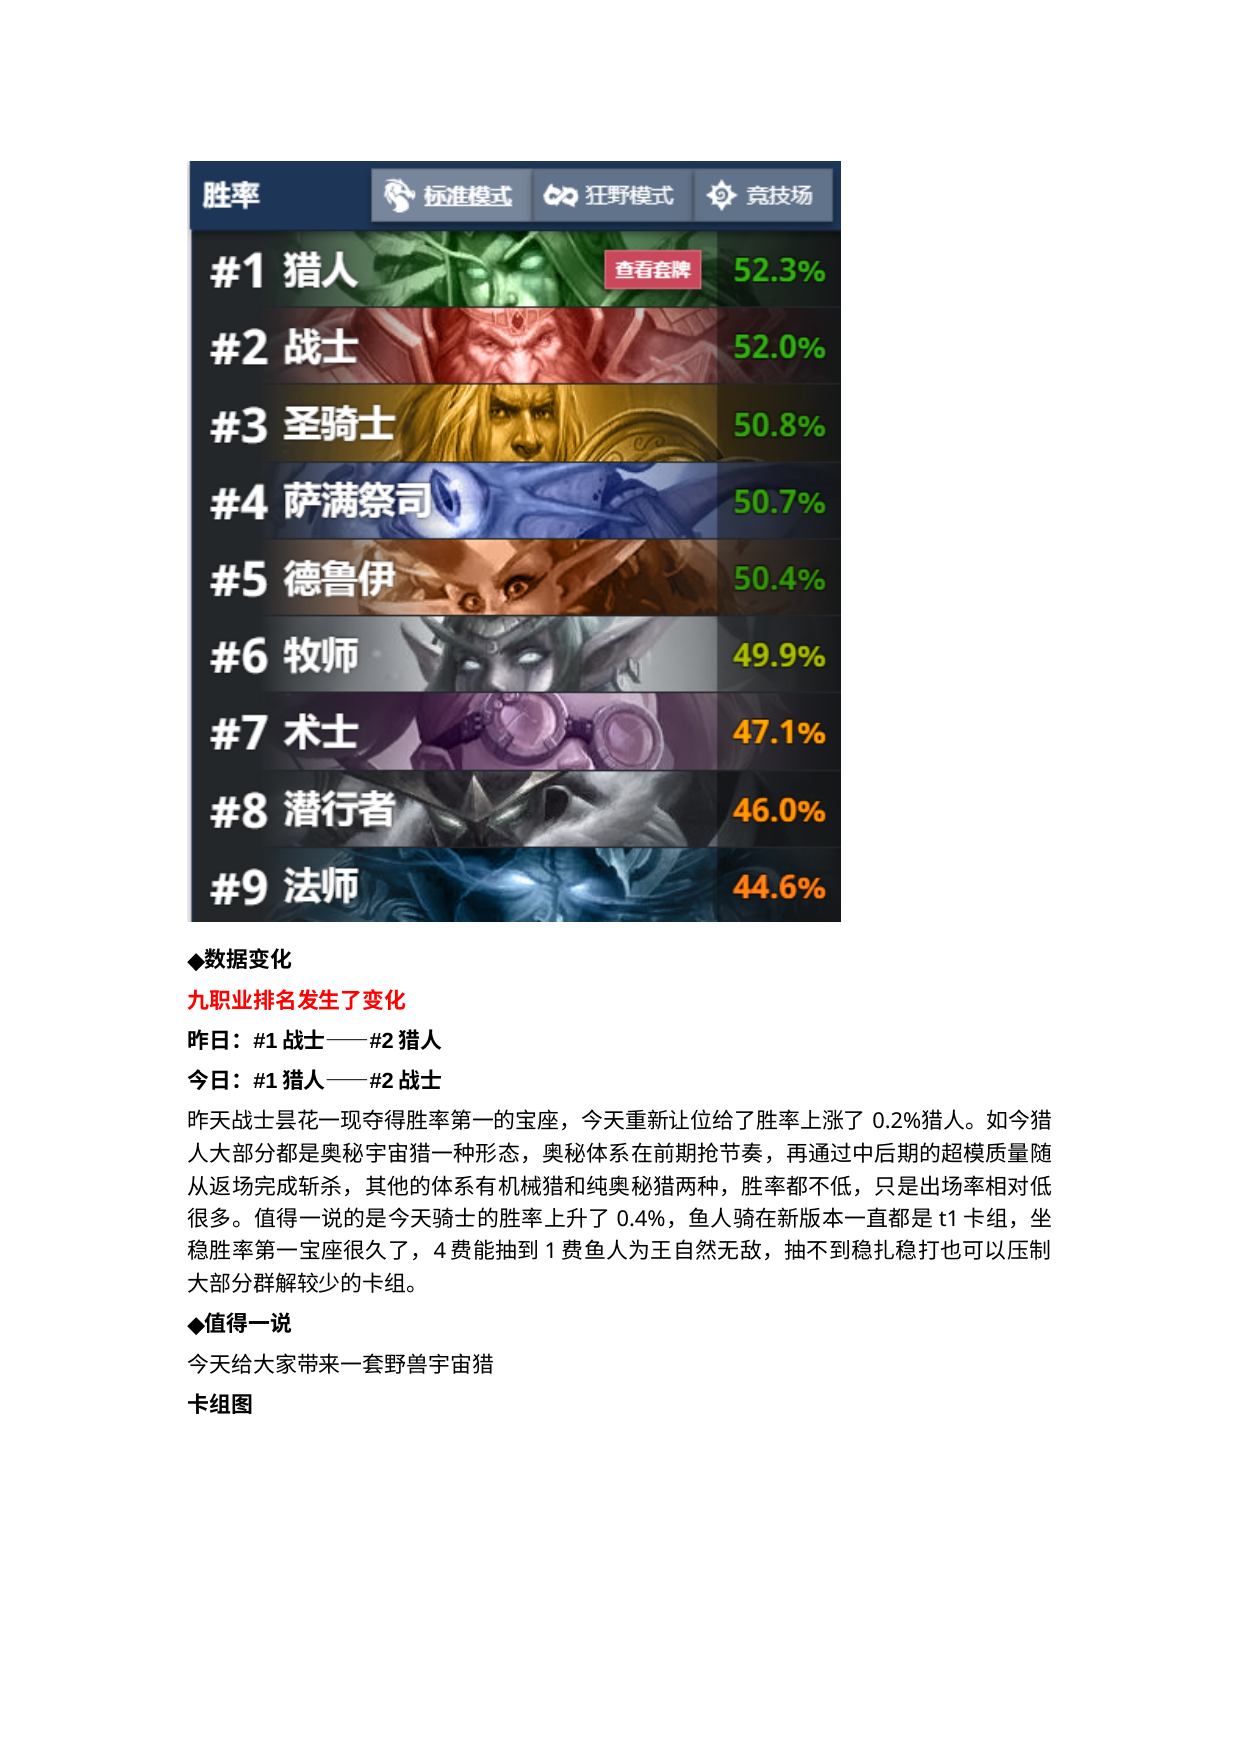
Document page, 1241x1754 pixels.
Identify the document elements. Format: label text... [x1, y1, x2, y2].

text 今天给大家带来一套野兽宇宙猎 [187, 1346, 1053, 1379]
text 今日：#1猎人——#2战士 [187, 1063, 1053, 1095]
text 昨天战士昙花一现夺得胜率第一的宝座，今天重新让位给了胜率上涨了0.2%猎人。如今猎人大部分都是奥秘宇宙猎一种形态，奥秘体系在前期抢节奏，再通过中后期的超模质量随从返场完成斩杀，其他的体系有机械猎和纯奥秘猎两种，胜率都不低，只是出场率相对低很多。值得一说的是今天骑士的胜率上升了0.4%，鱼人骑在新版本一直都是t1卡组，坐稳胜率第一宝座很久了，4费能抽到1费鱼人为王自然无敌，抽不到稳扎稳打也可以压制大部分群解较少的卡组。 [187, 1103, 1053, 1298]
text ◆数据变化 [187, 942, 1053, 974]
text 九职业排名发生了变化 [187, 982, 1053, 1015]
picture [187, 161, 841, 922]
text 昨日：#1战士——#2猎人 [187, 1023, 1053, 1055]
text 卡组图 [187, 1387, 1053, 1419]
text ◆值得一说 [187, 1306, 1053, 1338]
